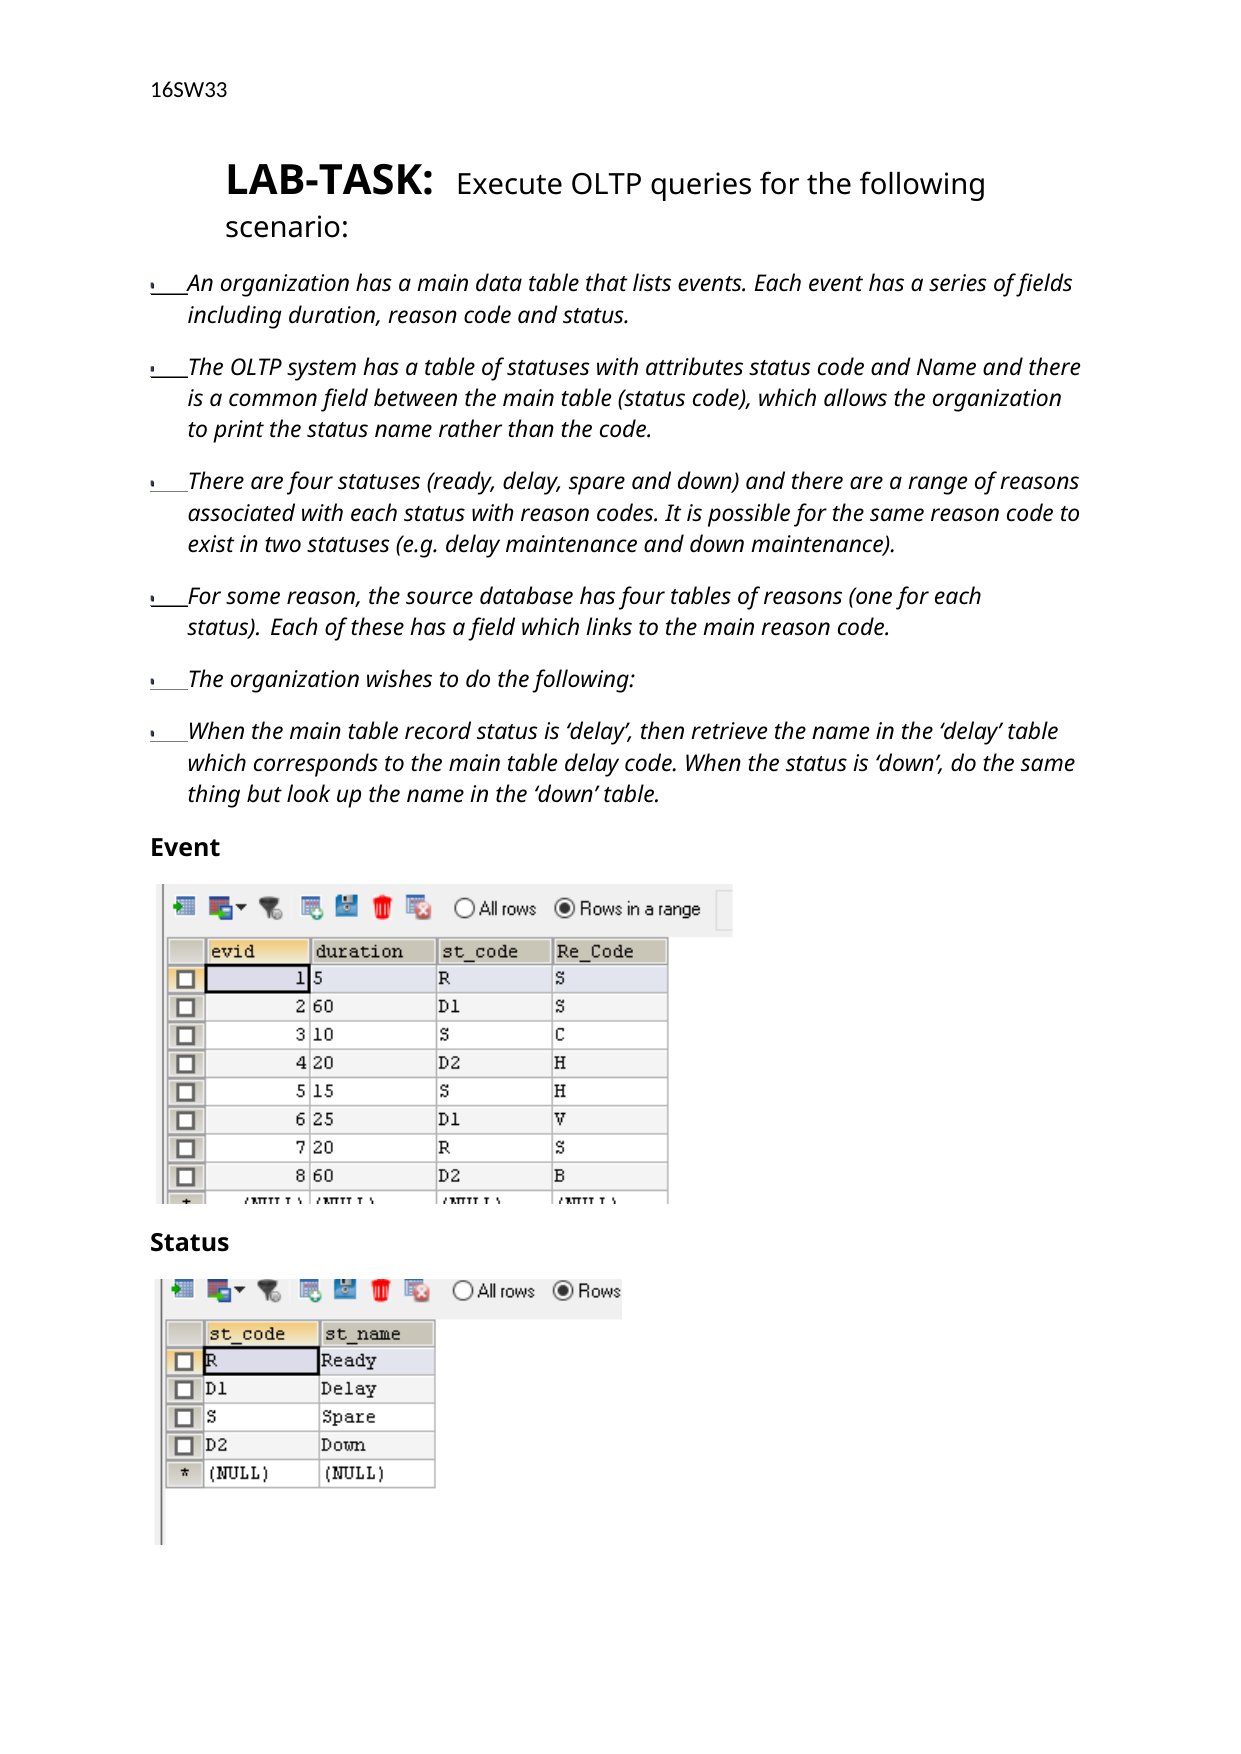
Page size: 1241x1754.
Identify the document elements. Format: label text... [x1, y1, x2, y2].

list When the main table record status is ‘delay’, then retrieve the name in the ‘delay’ table which corresponds to the main table delay code. When the status is ‘down’, do the same thing but look up the name in the ‘down’ table. [150, 715, 1090, 809]
list Status [150, 1224, 1090, 1258]
list The OLTP system has a table of statuses with attributes status code and Name and there is a common field between the main table (status code), which allows the organization to print the status name rather than the code. [150, 351, 1090, 444]
list LAB-TASK: Execute OLTP queries for the following scenario: [225, 150, 1090, 246]
list For some reason, the source database has four tables of reasons (one for each status). Each of these has a field which links to the main reason code. [150, 580, 1090, 642]
list An organization has a main data table that lists events. Each event has a series of fields including duration, reason code and status. [150, 267, 1090, 330]
list The organization wishes to do the following: [150, 663, 1090, 694]
picture [150, 884, 733, 1204]
list There are four statuses (ready, delay, spare and down) and there are a range of reasons associated with each status with reason codes. It is possible for the same reason code to exist in two statuses (e.g. delay maintenance and down maintenance). [150, 465, 1090, 559]
list Event [150, 830, 1090, 864]
picture [150, 1279, 622, 1545]
